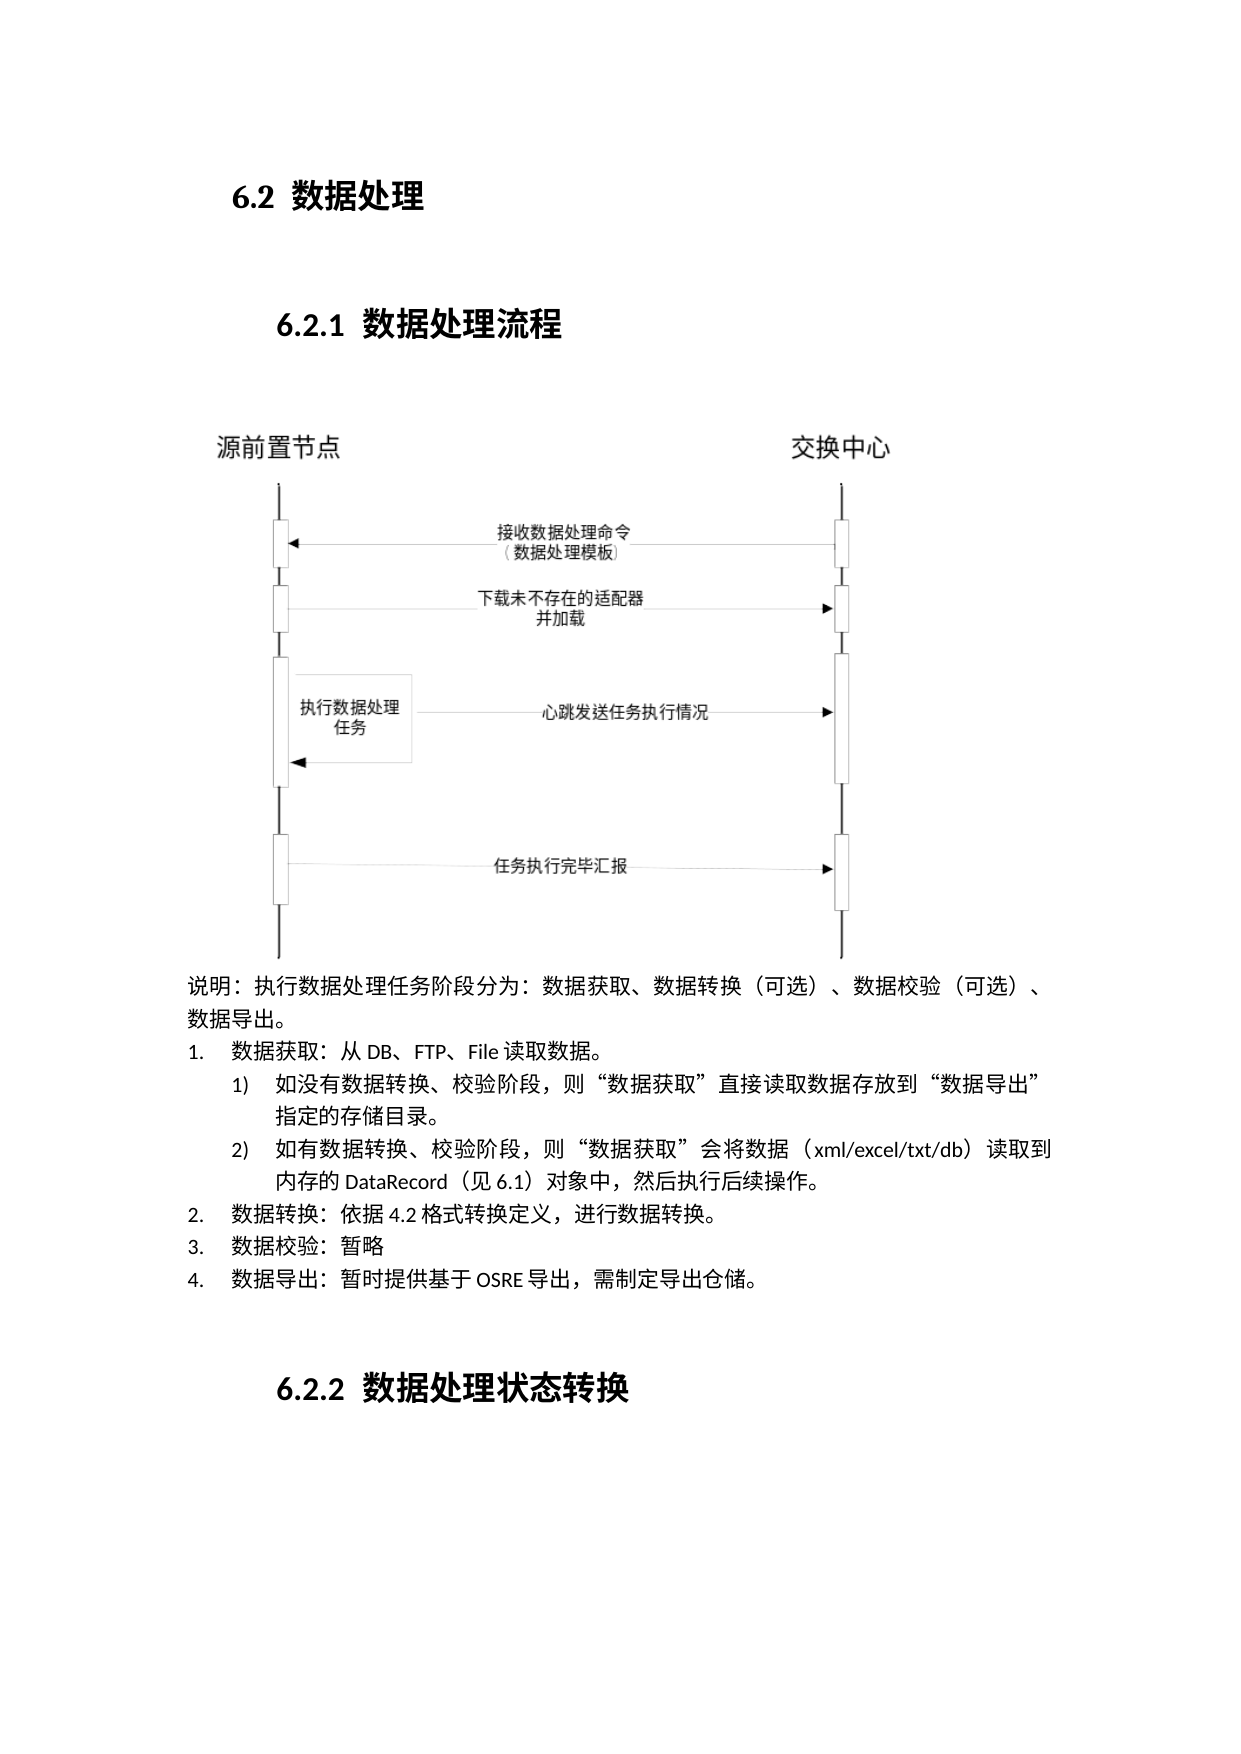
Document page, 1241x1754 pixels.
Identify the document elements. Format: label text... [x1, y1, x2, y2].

list 数据转换：依据4.2格式转换定义，进行数据转换。 [187, 1196, 1053, 1229]
subtitle 数据处理 [232, 162, 1053, 227]
list 如没有数据转换、校验阶段，则“数据获取”直接读取数据存放到“数据导出”指定的存储目录。 [231, 1066, 1053, 1131]
list 数据导出：暂时提供基于OSRE导出，需制定导出仓储。 [187, 1261, 1053, 1294]
list 数据获取：从DB、FTP、File读取数据。 [187, 1034, 1053, 1066]
subtitle 数据处理状态转换 [276, 1353, 1053, 1418]
subtitle 数据处理流程 [276, 289, 1053, 354]
text 说明：执行数据处理任务阶段分为：数据获取、数据转换（可选）、数据校验（可选）、数据导出。 [187, 969, 1053, 1034]
list 数据校验：暂略 [187, 1229, 1053, 1261]
list 如有数据转换、校验阶段，则“数据获取”会将数据（xml/excel/txt/db）读取到内存的DataRecord（见6.1）对象中，然后执行后续操作。 [231, 1131, 1053, 1196]
